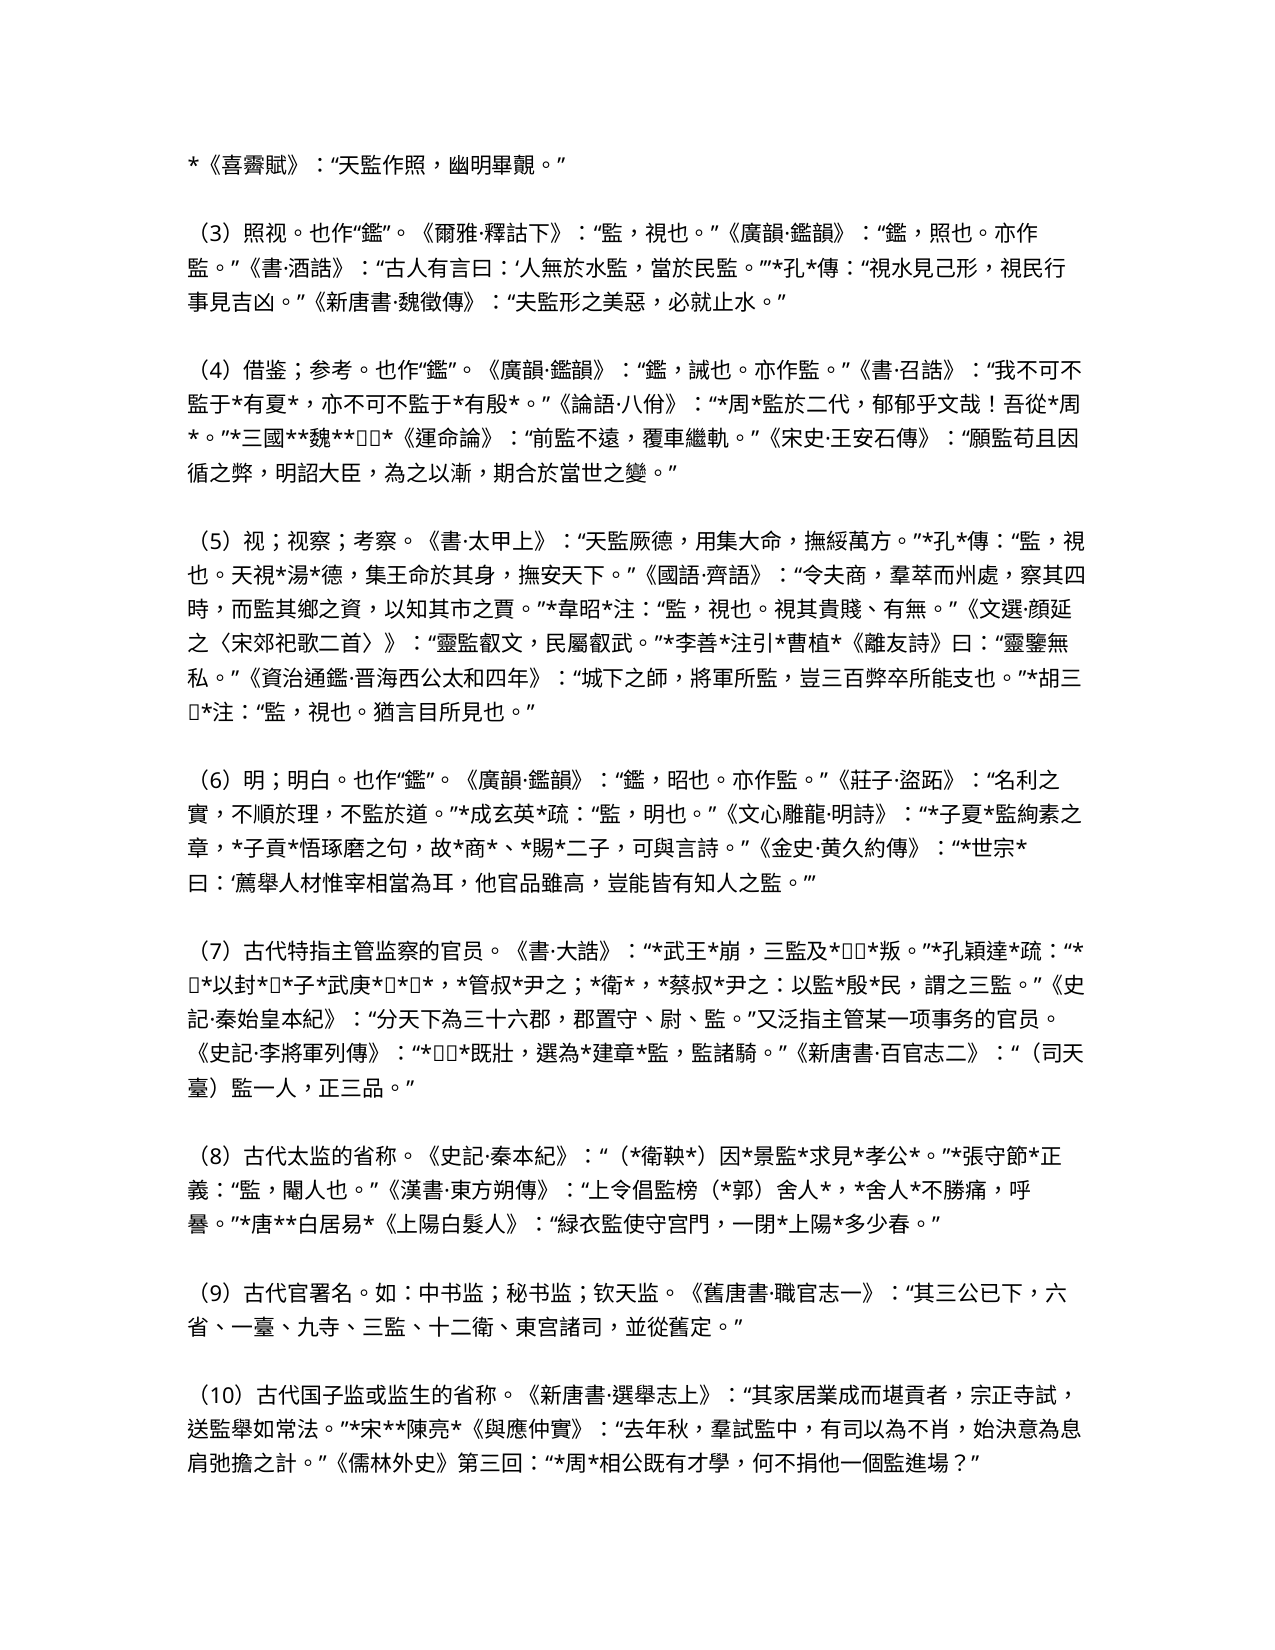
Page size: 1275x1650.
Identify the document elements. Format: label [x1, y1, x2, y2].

text [187, 150, 1087, 1478]
